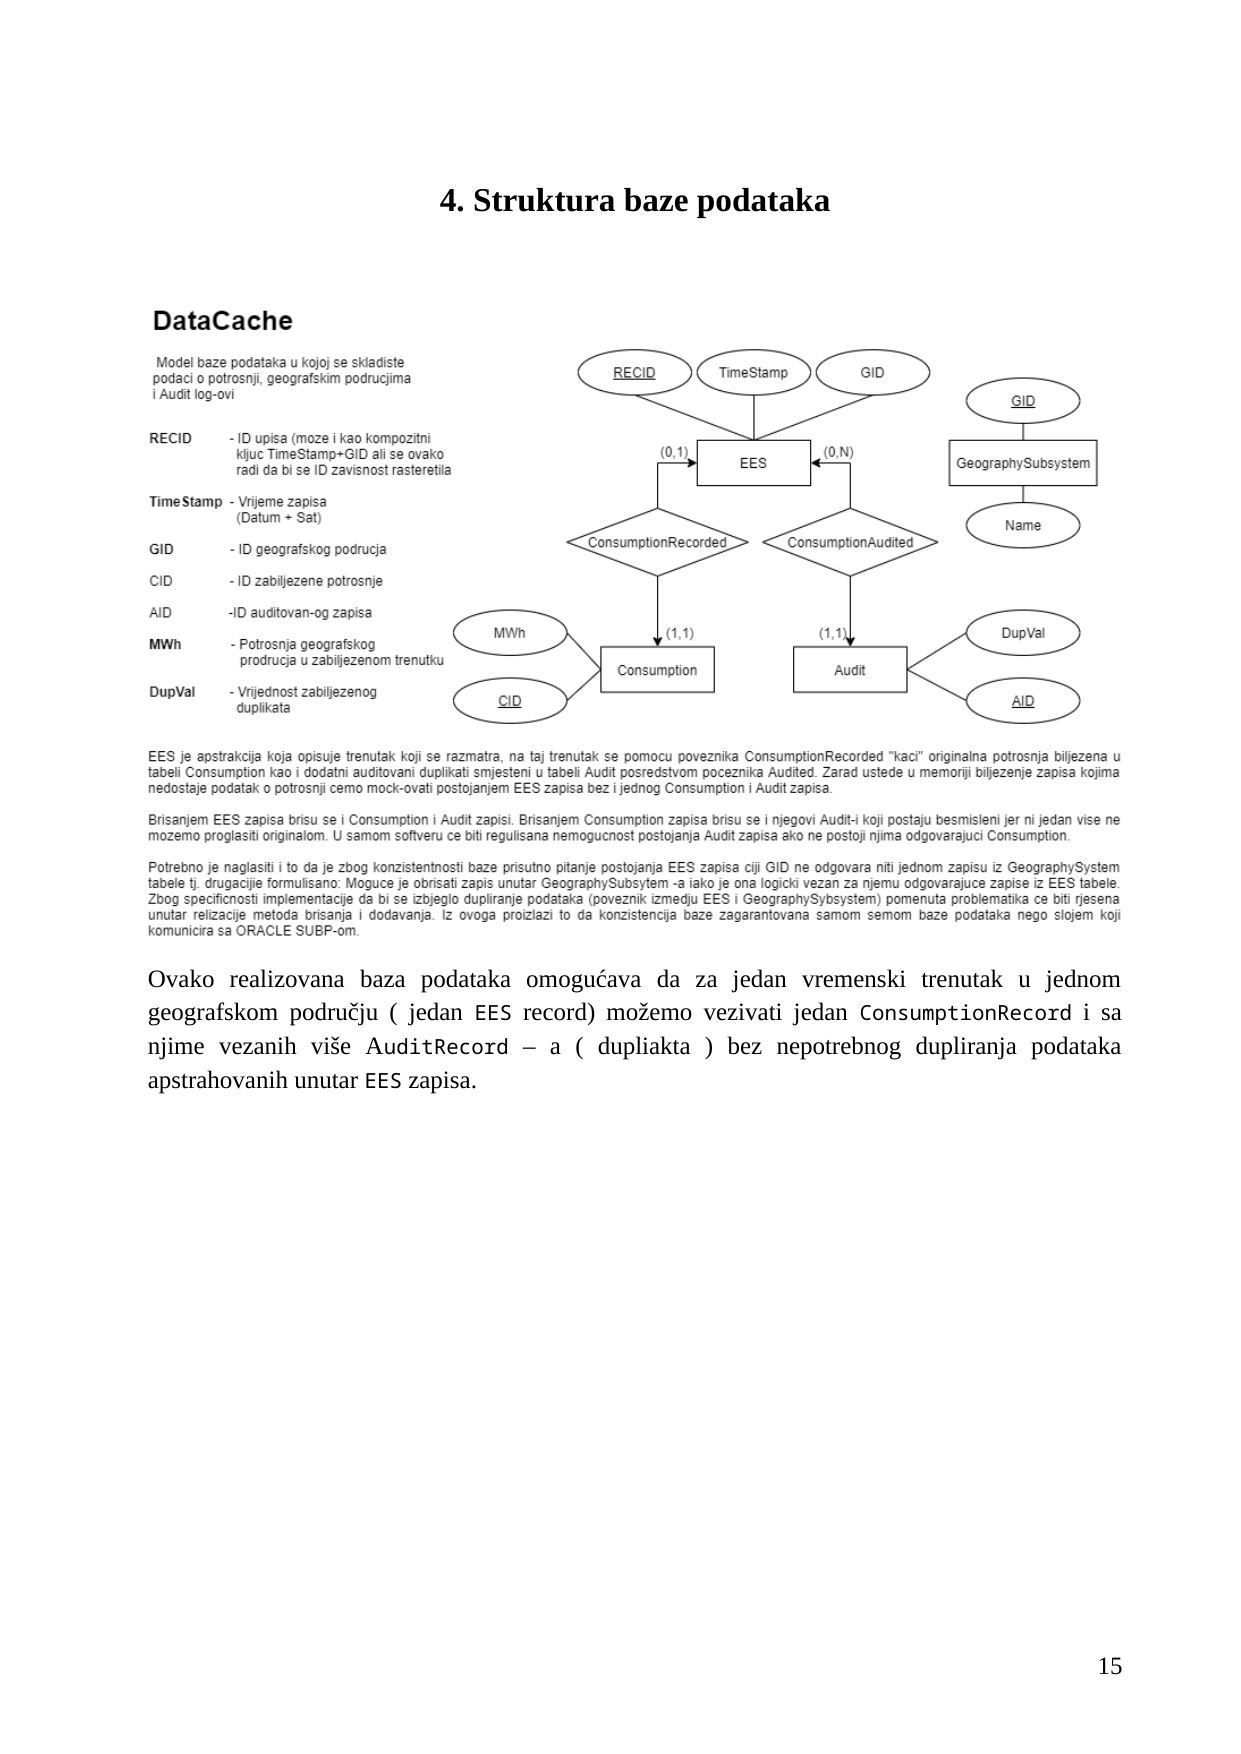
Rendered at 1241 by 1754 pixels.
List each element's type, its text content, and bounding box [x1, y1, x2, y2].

text Ovako realizovana baza podataka omogućava da za jedan vremenski trenutak u jednom geografskom području ( jedan EES record) možemo vezivati jedan ConsumptionRecord i sa njime vezanih više AuditRecord – a ( dupliakta ) bez nepotrebnog dupliranja podataka apstrahovanih unutar EES zapisa. [148, 964, 1122, 1094]
subtitle 4. Struktura baze podataka [148, 181, 1122, 219]
picture [147, 287, 1123, 939]
